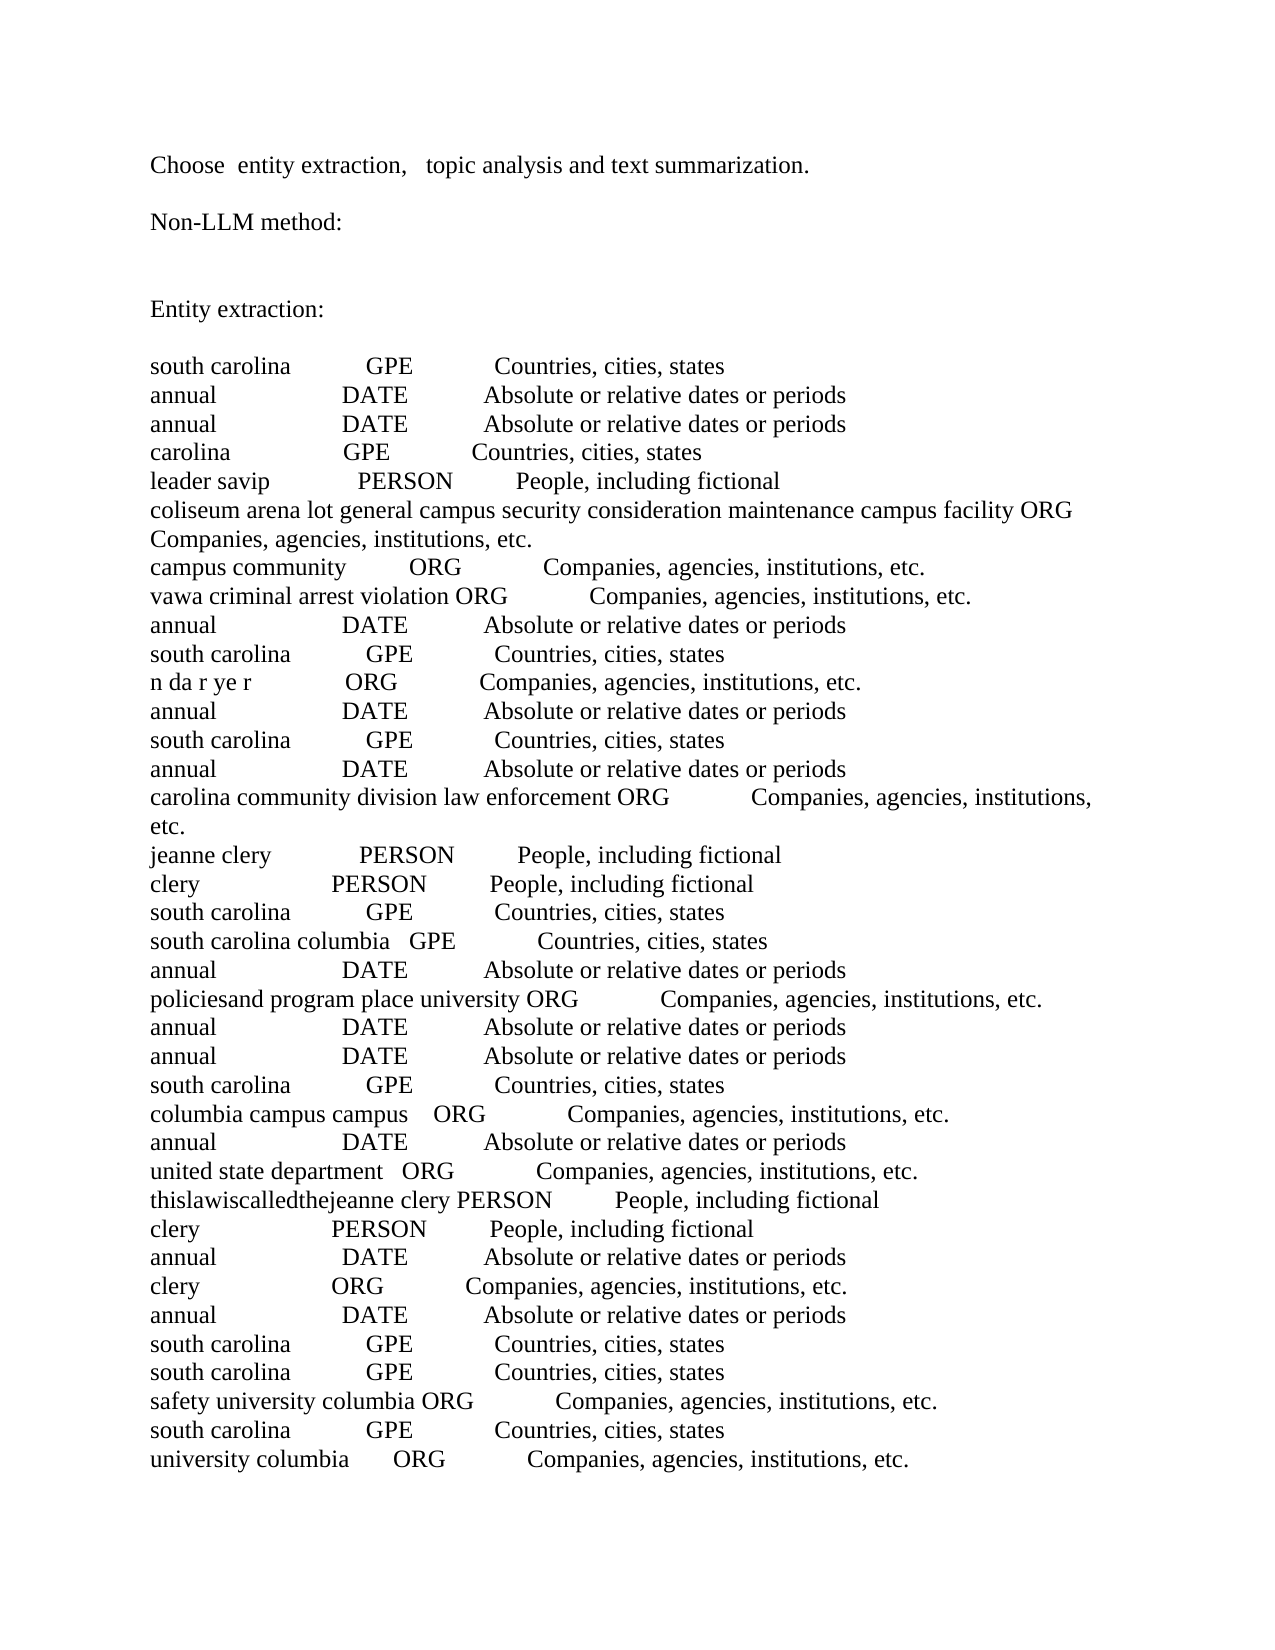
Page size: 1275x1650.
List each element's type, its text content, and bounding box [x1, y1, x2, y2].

text south carolina GPE Countries, cities, states [150, 1329, 1125, 1357]
text south carolina GPE Countries, cities, states [150, 639, 1125, 667]
text annual DATE Absolute or relative dates or periods [150, 1300, 1125, 1329]
text n da r ye r ORG Companies, agencies, institutions, etc. [150, 667, 1125, 696]
text south carolina GPE Countries, cities, states [150, 1070, 1125, 1099]
text united state department ORG Companies, agencies, institutions, etc. [150, 1156, 1125, 1185]
text annual DATE Absolute or relative dates or periods [150, 1127, 1125, 1156]
text policiesand program place university ORG Companies, agencies, institutions, etc. [150, 984, 1125, 1012]
text Choose entity extraction, topic analysis and text summarization. [150, 150, 1125, 179]
text clery PERSON People, including fictional [150, 1214, 1125, 1242]
text annual DATE Absolute or relative dates or periods [150, 380, 1125, 409]
text Non-LLM method: [150, 207, 1125, 236]
text annual DATE Absolute or relative dates or periods [150, 754, 1125, 782]
text coliseum arena lot general campus security consideration maintenance campus facility ORG Companies, agencies, institutions, etc. [150, 495, 1125, 552]
text carolina community division law enforcement ORG Companies, agencies, institutions, etc. [150, 782, 1125, 840]
text south carolina GPE Countries, cities, states [150, 351, 1125, 380]
text annual DATE Absolute or relative dates or periods [150, 696, 1125, 725]
text south carolina GPE Countries, cities, states [150, 725, 1125, 754]
text campus community ORG Companies, agencies, institutions, etc. [150, 552, 1125, 581]
text south carolina GPE Countries, cities, states [150, 1415, 1125, 1444]
text thislawiscalledthejeanne clery PERSON People, including fictional [150, 1185, 1125, 1214]
text annual DATE Absolute or relative dates or periods [150, 409, 1125, 437]
text annual DATE Absolute or relative dates or periods [150, 955, 1125, 984]
text carolina GPE Countries, cities, states [150, 437, 1125, 466]
text vawa criminal arrest violation ORG Companies, agencies, institutions, etc. [150, 581, 1125, 610]
text annual DATE Absolute or relative dates or periods [150, 1012, 1125, 1041]
text south carolina GPE Countries, cities, states [150, 897, 1125, 926]
text leader savip PERSON People, including fictional [150, 466, 1125, 495]
text Entity extraction: [150, 294, 1125, 322]
text south carolina GPE Countries, cities, states [150, 1357, 1125, 1386]
text clery PERSON People, including fictional [150, 869, 1125, 897]
text annual DATE Absolute or relative dates or periods [150, 1041, 1125, 1070]
text university columbia ORG Companies, agencies, institutions, etc. [150, 1444, 1125, 1472]
text annual DATE Absolute or relative dates or periods [150, 610, 1125, 639]
text safety university columbia ORG Companies, agencies, institutions, etc. [150, 1386, 1125, 1415]
text columbia campus campus ORG Companies, agencies, institutions, etc. [150, 1099, 1125, 1127]
text jeanne clery PERSON People, including fictional [150, 840, 1125, 869]
text annual DATE Absolute or relative dates or periods [150, 1242, 1125, 1271]
text clery ORG Companies, agencies, institutions, etc. [150, 1271, 1125, 1300]
text south carolina columbia GPE Countries, cities, states [150, 926, 1125, 955]
